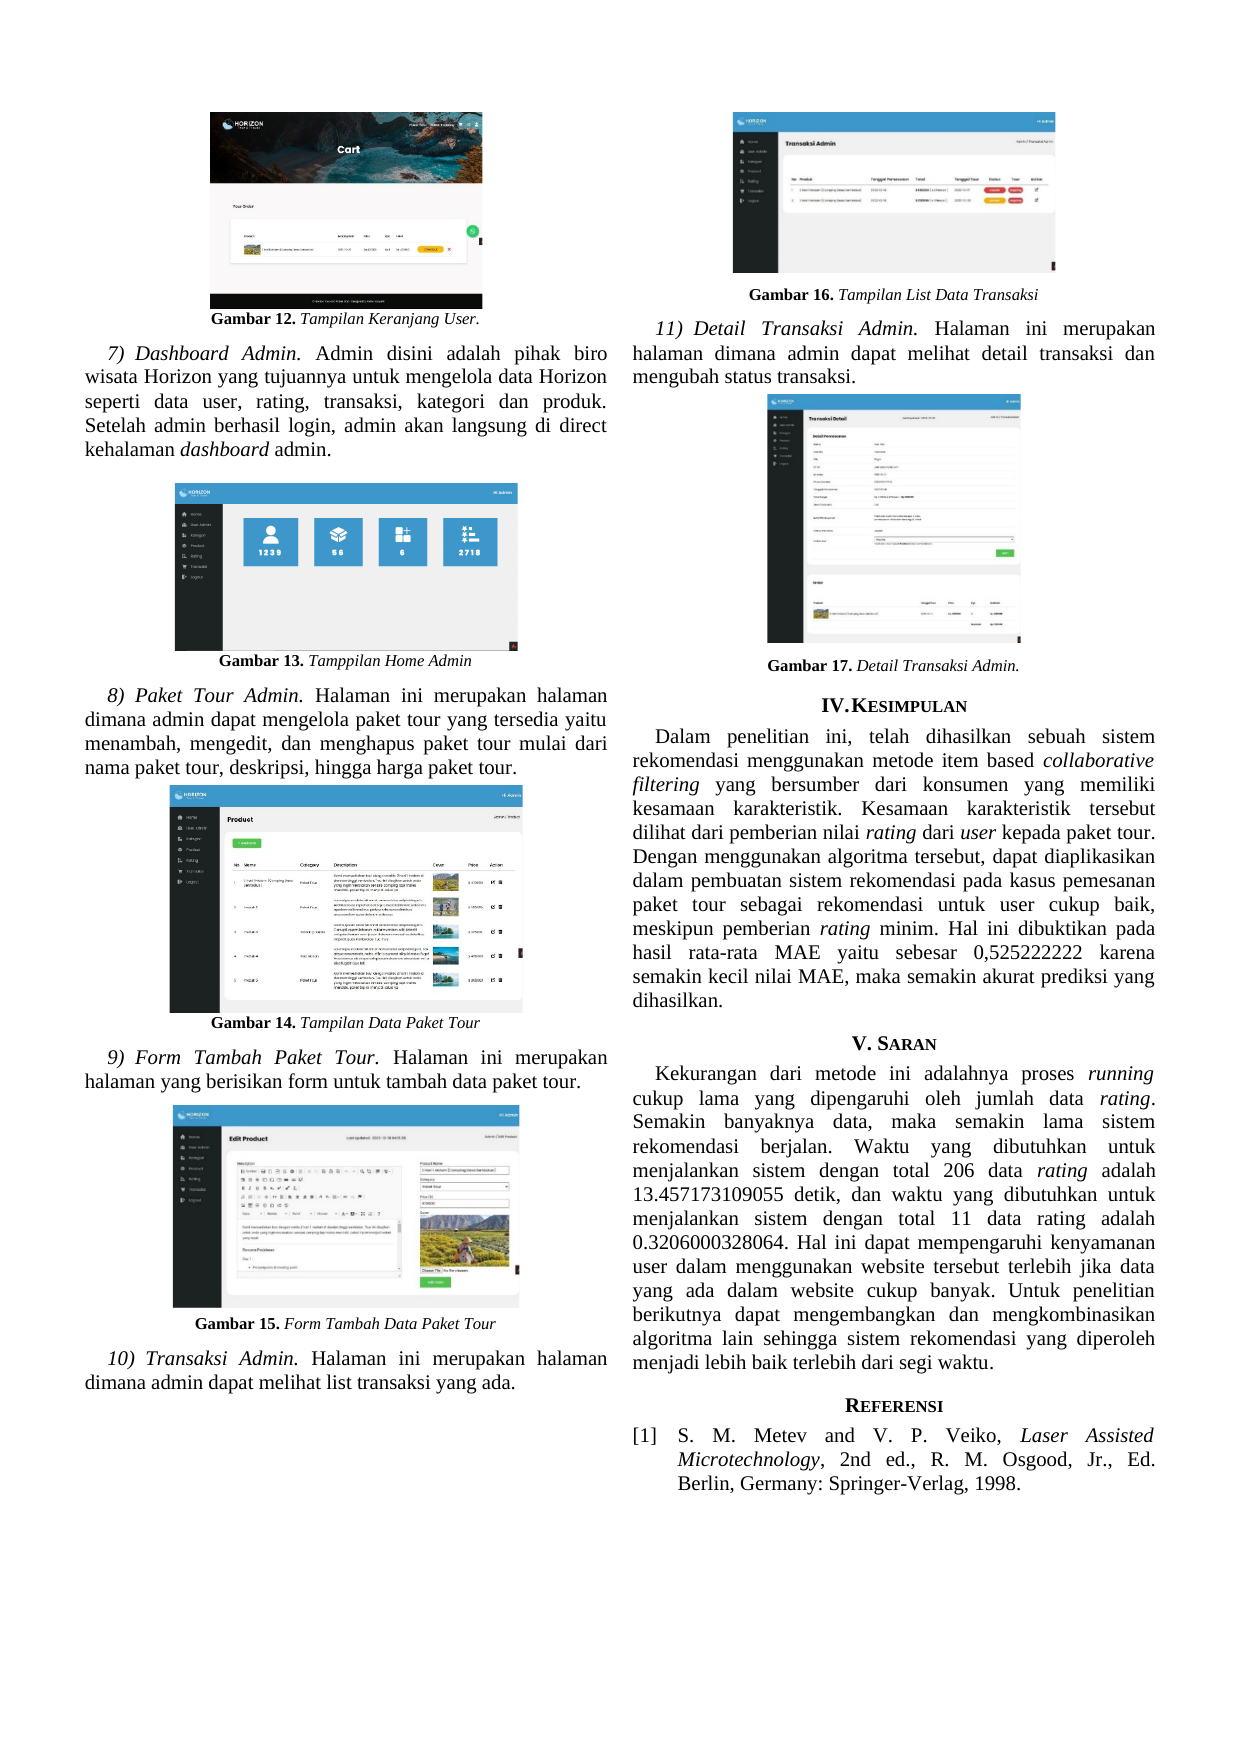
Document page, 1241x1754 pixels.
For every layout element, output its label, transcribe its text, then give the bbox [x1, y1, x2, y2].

subtitle Gambar 16. Tampilan List Data Transaksi [632, 285, 1156, 304]
picture [767, 394, 1021, 643]
picture [732, 112, 1056, 273]
subtitle Referensi [632, 1393, 1156, 1417]
text Gambar 15. Form Tambah Data Paket Tour [84, 1314, 608, 1333]
subtitle Dashboard Admin. Admin disini adalah pihak biro wisata Horizon yang tujuannya untuk mengelola data Horizon seperti data user, rating, transaksi, kategori dan produk. Setelah admin berhasil login, admin akan langsung di direct kehalaman dashboard admin. [84, 340, 608, 461]
subtitle Paket Tour Admin. Halaman ini merupakan halaman dimana admin dapat mengelola paket tour yang tersedia yaitu menambah, mengedit, dan menghapus paket tour mulai dari nama paket tour, deskripsi, hingga harga paket tour. [84, 683, 608, 779]
picture [174, 483, 518, 651]
text Gambar 12. Tampilan Keranjang User. [84, 309, 608, 328]
subtitle Form Tambah Paket Tour. Halaman ini merupakan halaman yang berisikan form untuk tambah data paket tour. [84, 1045, 608, 1093]
picture [210, 112, 483, 309]
text Gambar 13. Tamppilan Home Admin [84, 651, 608, 670]
subtitle Transaksi Admin. Halaman ini merupakan halaman dimana admin dapat melihat list transaksi yang ada. [84, 1346, 608, 1394]
text Gambar 14. Tampilan Data Paket Tour [84, 1013, 608, 1032]
subtitle Detail Transaksi Admin. Halaman ini merupakan halaman dimana admin dapat melihat detail transaksi dan mengubah status transaksi. [632, 316, 1156, 388]
text Kekurangan dari metode ini adalahnya proses running cukup lama yang dipengaruhi oleh jumlah data rating. Semakin banyaknya data, maka semakin lama sistem rekomendasi berjalan. Waktu yang dibutuhkan untuk menjalankan sistem dengan total 206 data rating adalah 13.457173109055 detik, dan waktu yang dibutuhkan untuk menjalankan sistem dengan total 11 data rating adalah 0.3206000328064. Hal ini dapat mempengaruhi kenyamanan user dalam menggunakan website tersebut terlebih jika data yang ada dalam website cukup banyak. Untuk penelitian berikutnya dapat mengembangkan dan mengkombinasikan algoritma lain sehingga sistem rekomendasi yang diperoleh menjadi lebih baik terlebih dari segi waktu. [632, 1061, 1156, 1374]
subtitle Gambar 17. Detail Transaksi Admin. [632, 655, 1156, 674]
subtitle Kesimpulan [632, 693, 1156, 717]
text S. M. Metev and V. P. Veiko, Laser Assisted Microtechnology, 2nd ed., R. M. Osgood, Jr., Ed. Berlin, Germany: Springer-Verlag, 1998. [632, 1423, 1156, 1495]
picture [172, 1105, 520, 1308]
text Dalam penelitian ini, telah dihasilkan sebuah sistem rekomendasi menggunakan metode item based collaborative filtering yang bersumber dari konsumen yang memiliki kesamaan karakteristik. Kesamaan karakteristik tersebut dilihat dari pemberian nilai rating dari user kepada paket tour. Dengan menggunakan algoritma tersebut, dapat diaplikasikan dalam pembuatan sistem rekomendasi pada kasus pemesanan paket tour sebagai rekomendasi untuk user cukup baik, meskipun pemberian rating minim. Hal ini dibuktikan pada hasil rata-rata MAE yaitu sebesar 0,525222222 karena semakin kecil nilai MAE, maka semakin akurat prediksi yang dihasilkan. [632, 723, 1156, 1012]
subtitle V. Saran [632, 1031, 1156, 1055]
picture [169, 785, 523, 1013]
